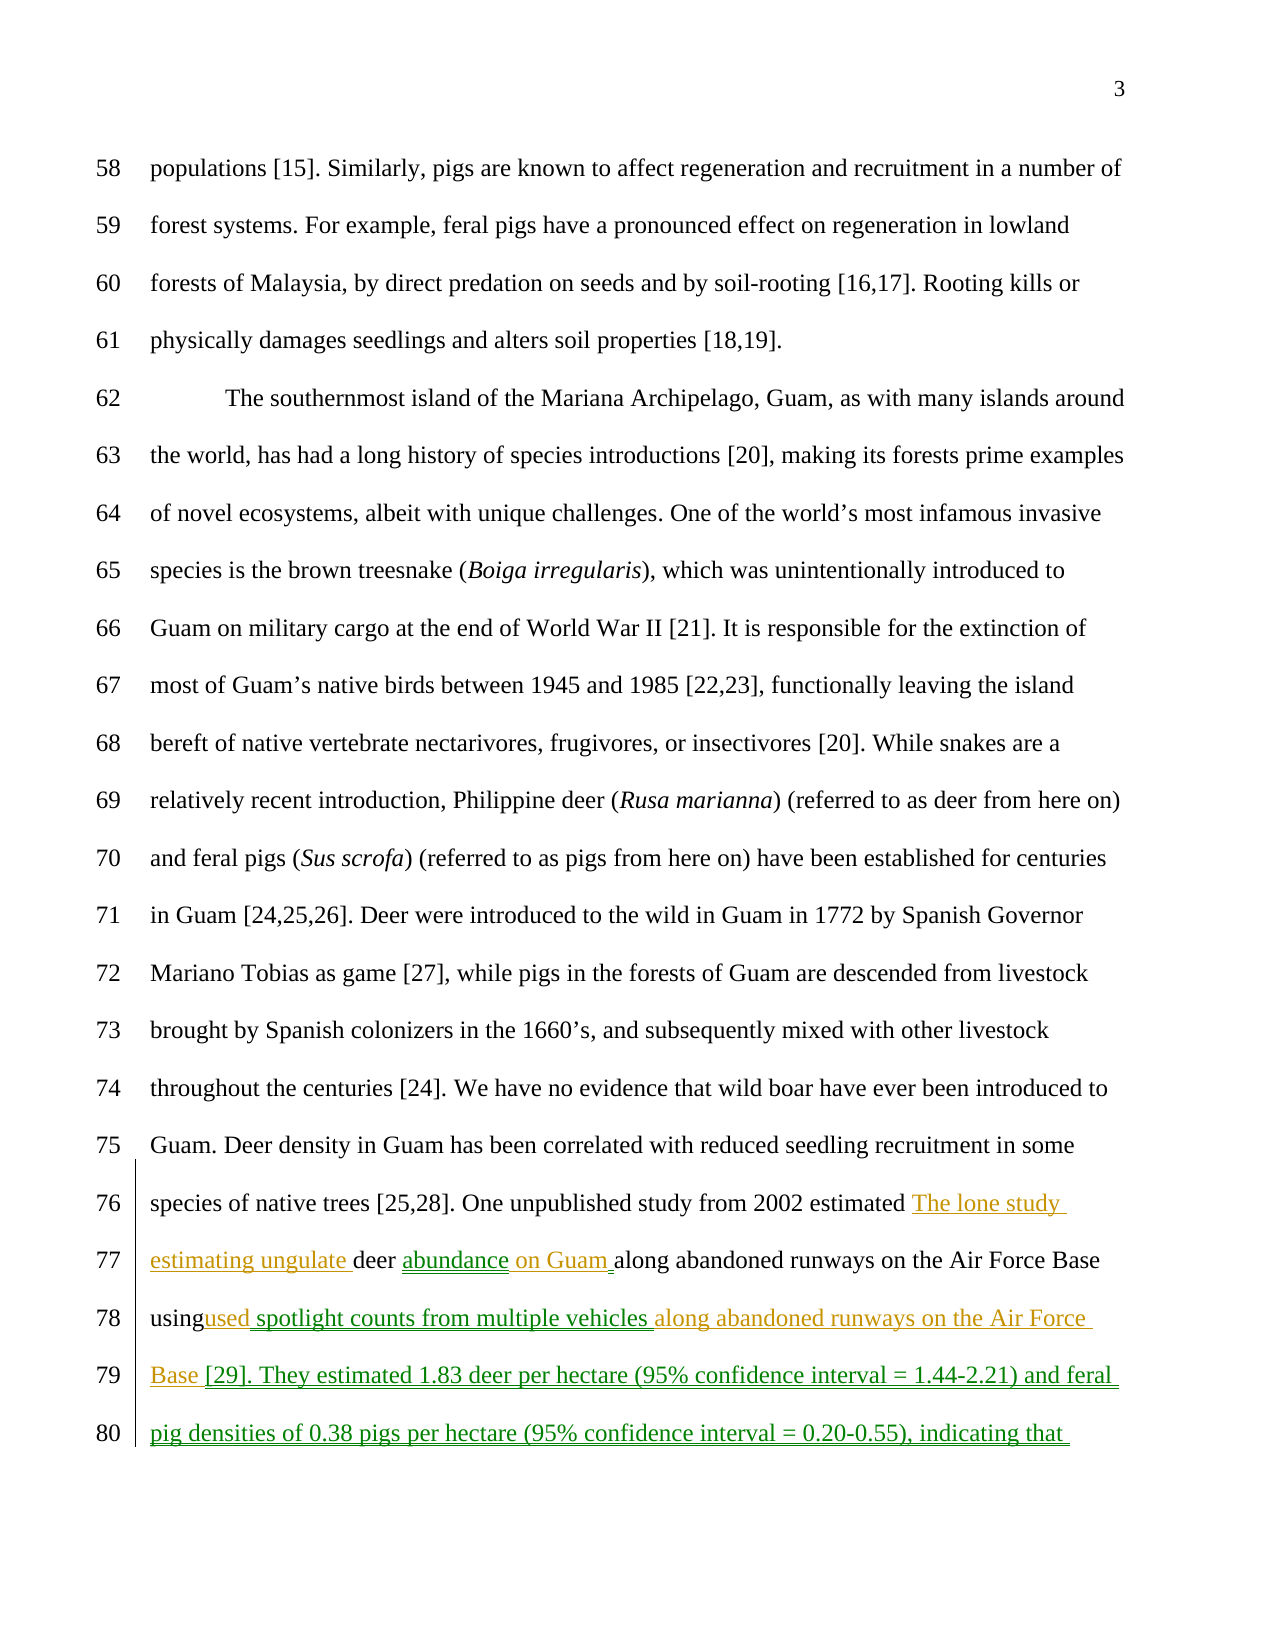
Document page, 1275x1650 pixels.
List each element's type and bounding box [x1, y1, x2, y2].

text [150, 383, 1125, 1447]
text [150, 153, 1125, 354]
